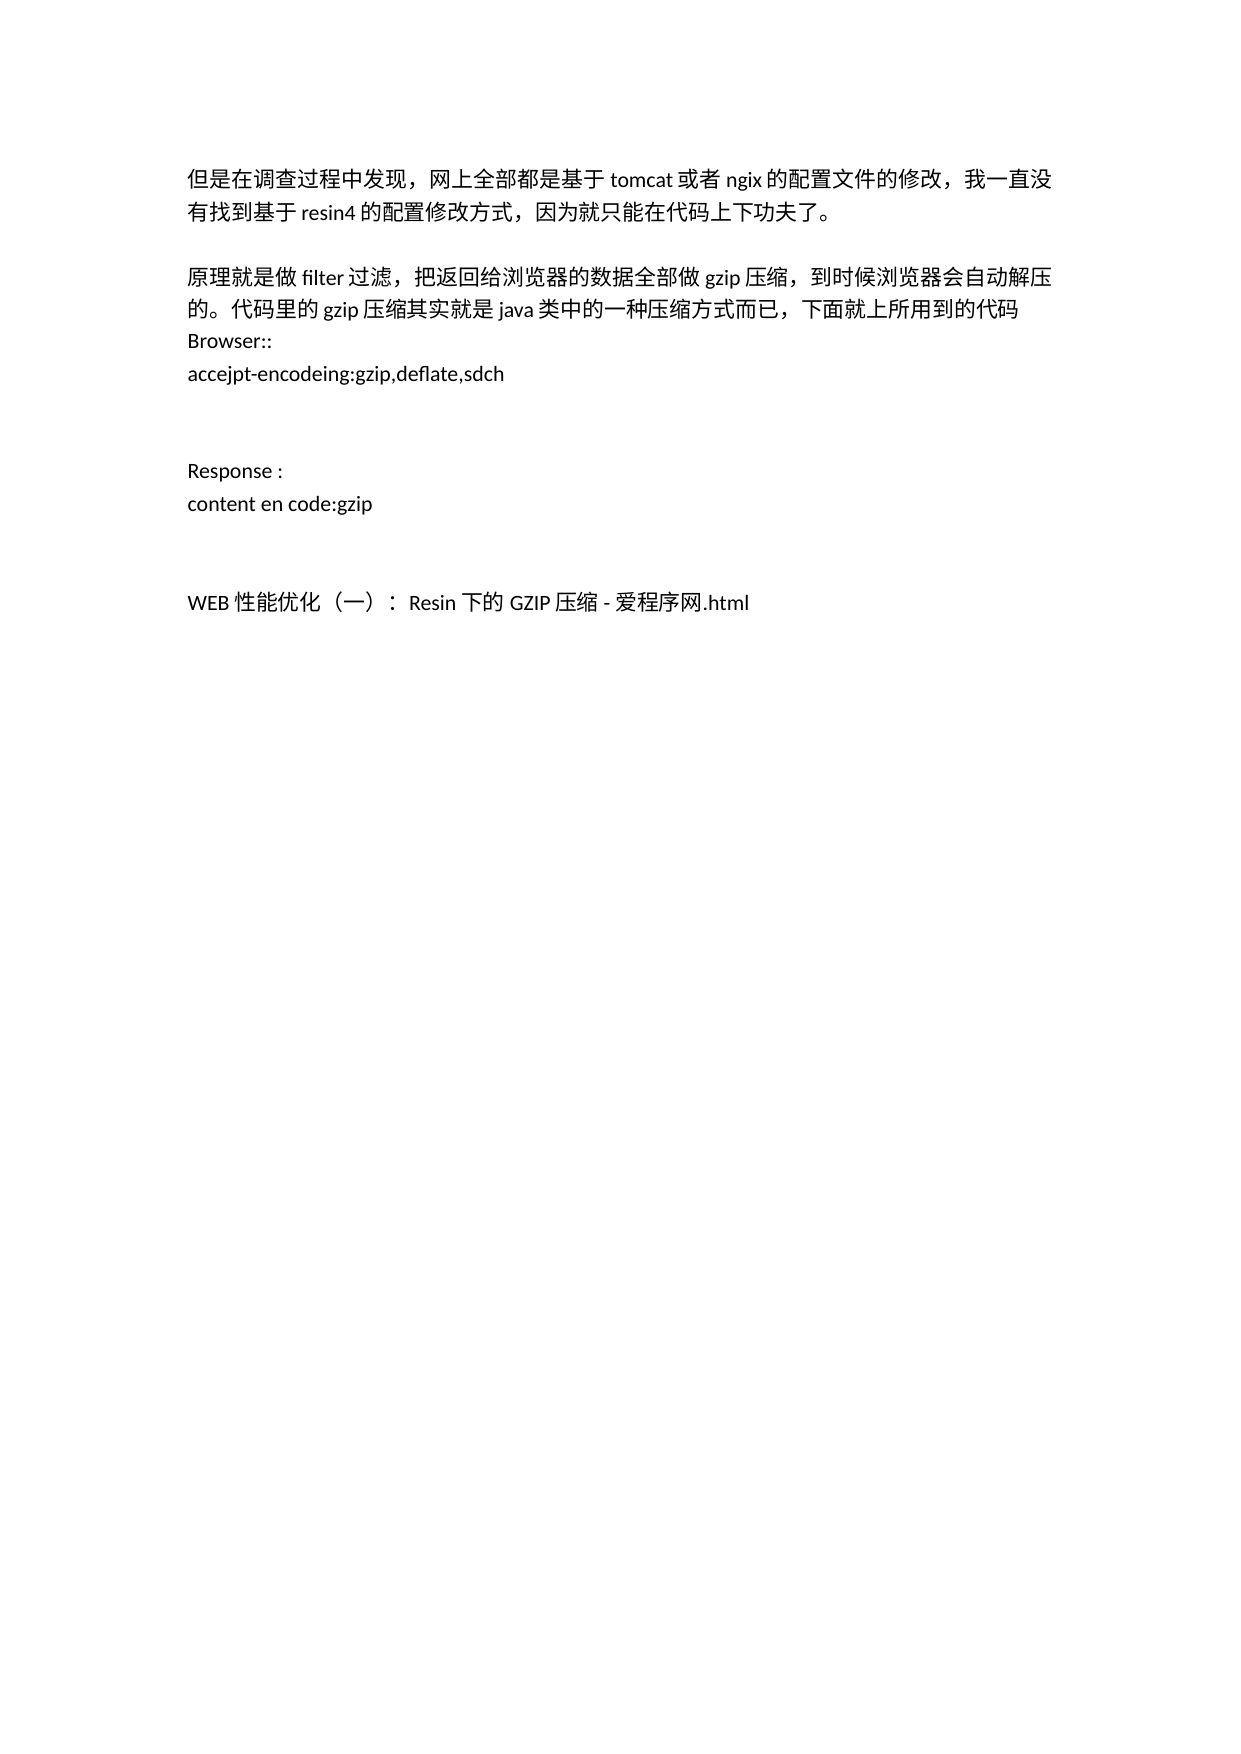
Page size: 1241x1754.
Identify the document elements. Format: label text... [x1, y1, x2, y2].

text Browser:: [187, 324, 1053, 357]
text 原理就是做filter过滤，把返回给浏览器的数据全部做gzip压缩，到时候浏览器会自动解压的。代码里的gzip压缩其实就是java类中的一种压缩方式而已，下面就上所用到的代码 [187, 259, 1053, 324]
text WEB性能优化（一）：Resin下的 GZIP压缩 - 爱程序网.html [187, 584, 1053, 617]
text content en code:gzip [187, 487, 1053, 519]
text 但是在调查过程中发现，网上全部都是基于tomcat或者ngix的配置文件的修改，我一直没有找到基于resin4的配置修改方式，因为就只能在代码上下功夫了。 [187, 162, 1053, 227]
text accejpt-encodeing:gzip,deflate,sdch [187, 357, 1053, 389]
text Response : [187, 454, 1053, 487]
